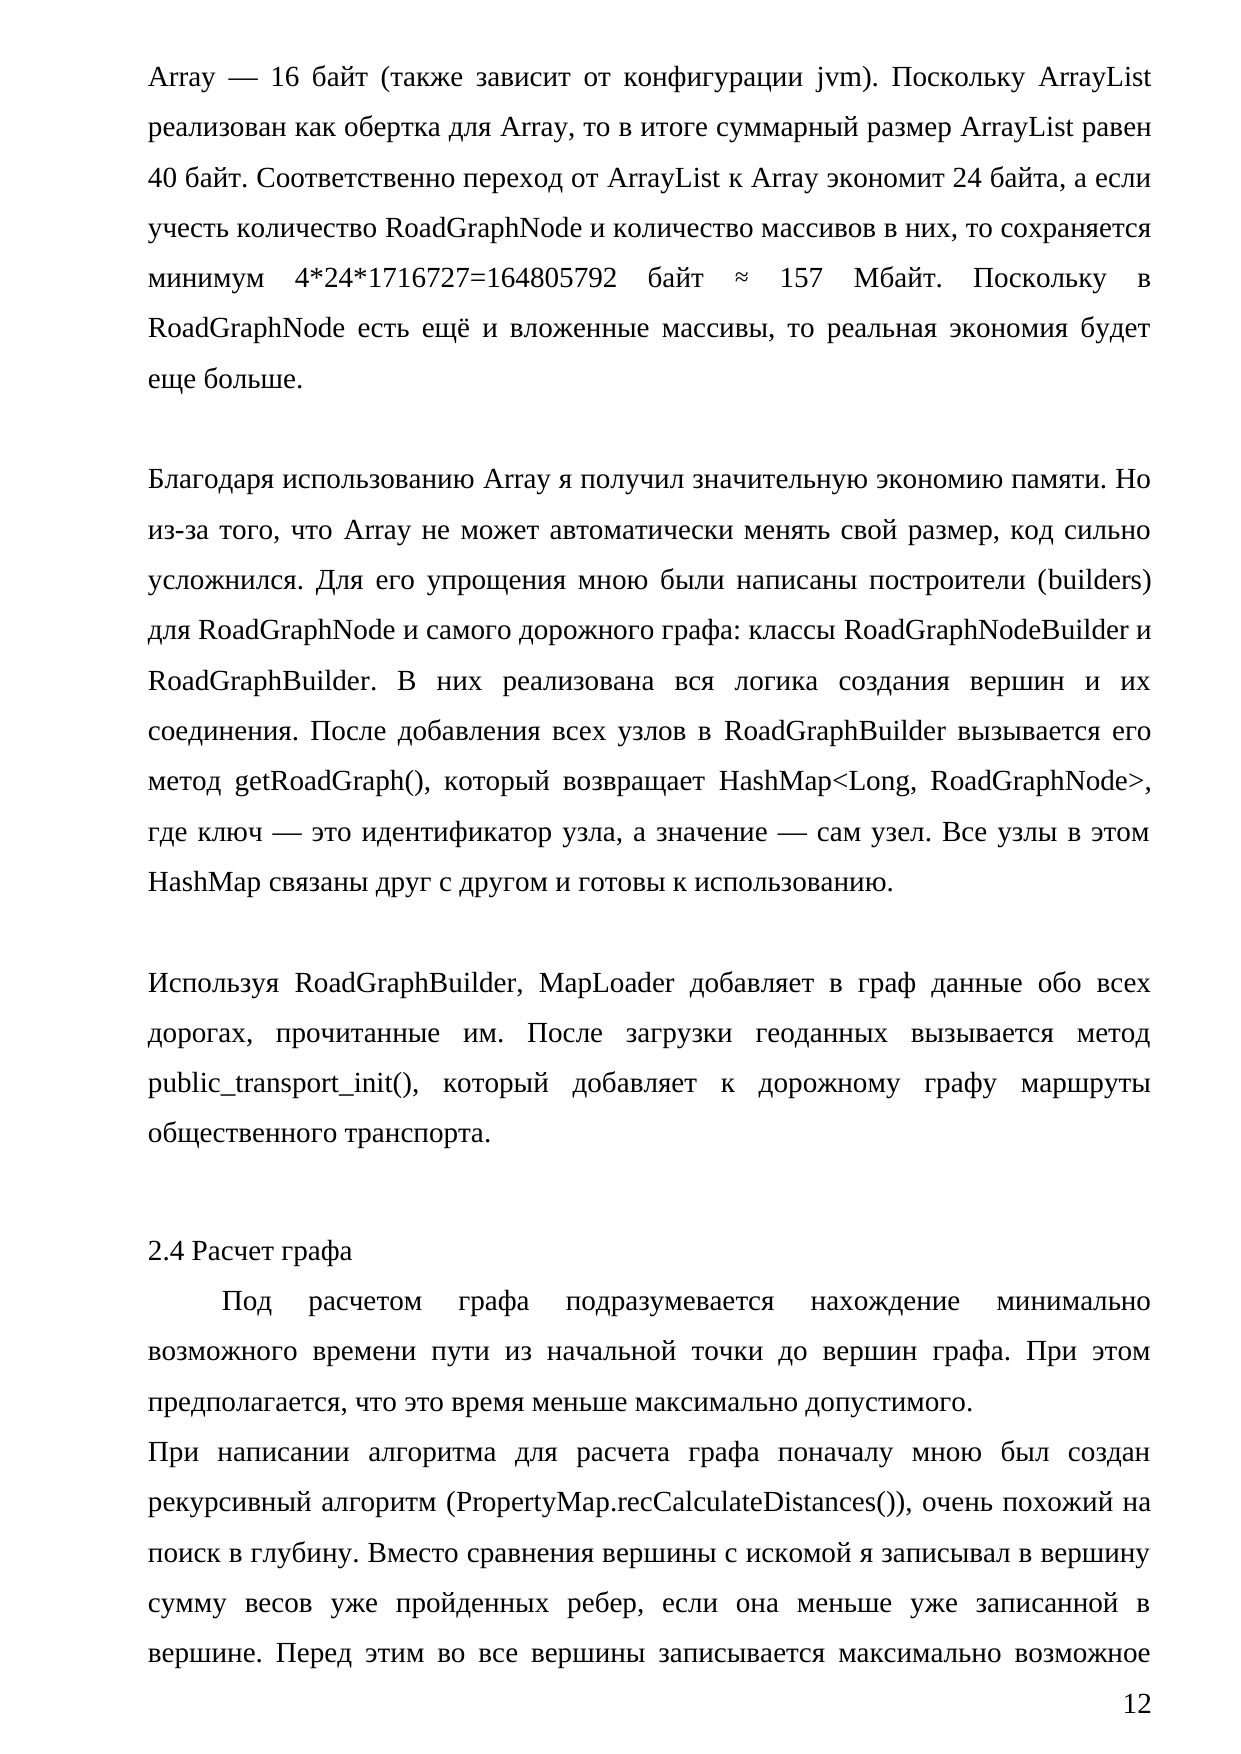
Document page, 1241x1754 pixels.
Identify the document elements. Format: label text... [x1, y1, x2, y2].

list Используя RoadGraphBuilder, MapLoader добавляет в граф данные обо всех дорогах, прочитанные им. После загрузки геоданных вызывается метод public_transport_init(), который добавляет к дорожному графу маршруты общественного транспорта. [148, 965, 1152, 1149]
subtitle 2.4 Расчет графа [148, 1233, 1152, 1266]
list Под расчетом графа подразумевается нахождение минимально возможного времени пути из начальной точки до вершин графа. При этом предполагается, что это время меньше максимально допустимого. [148, 1283, 1152, 1417]
